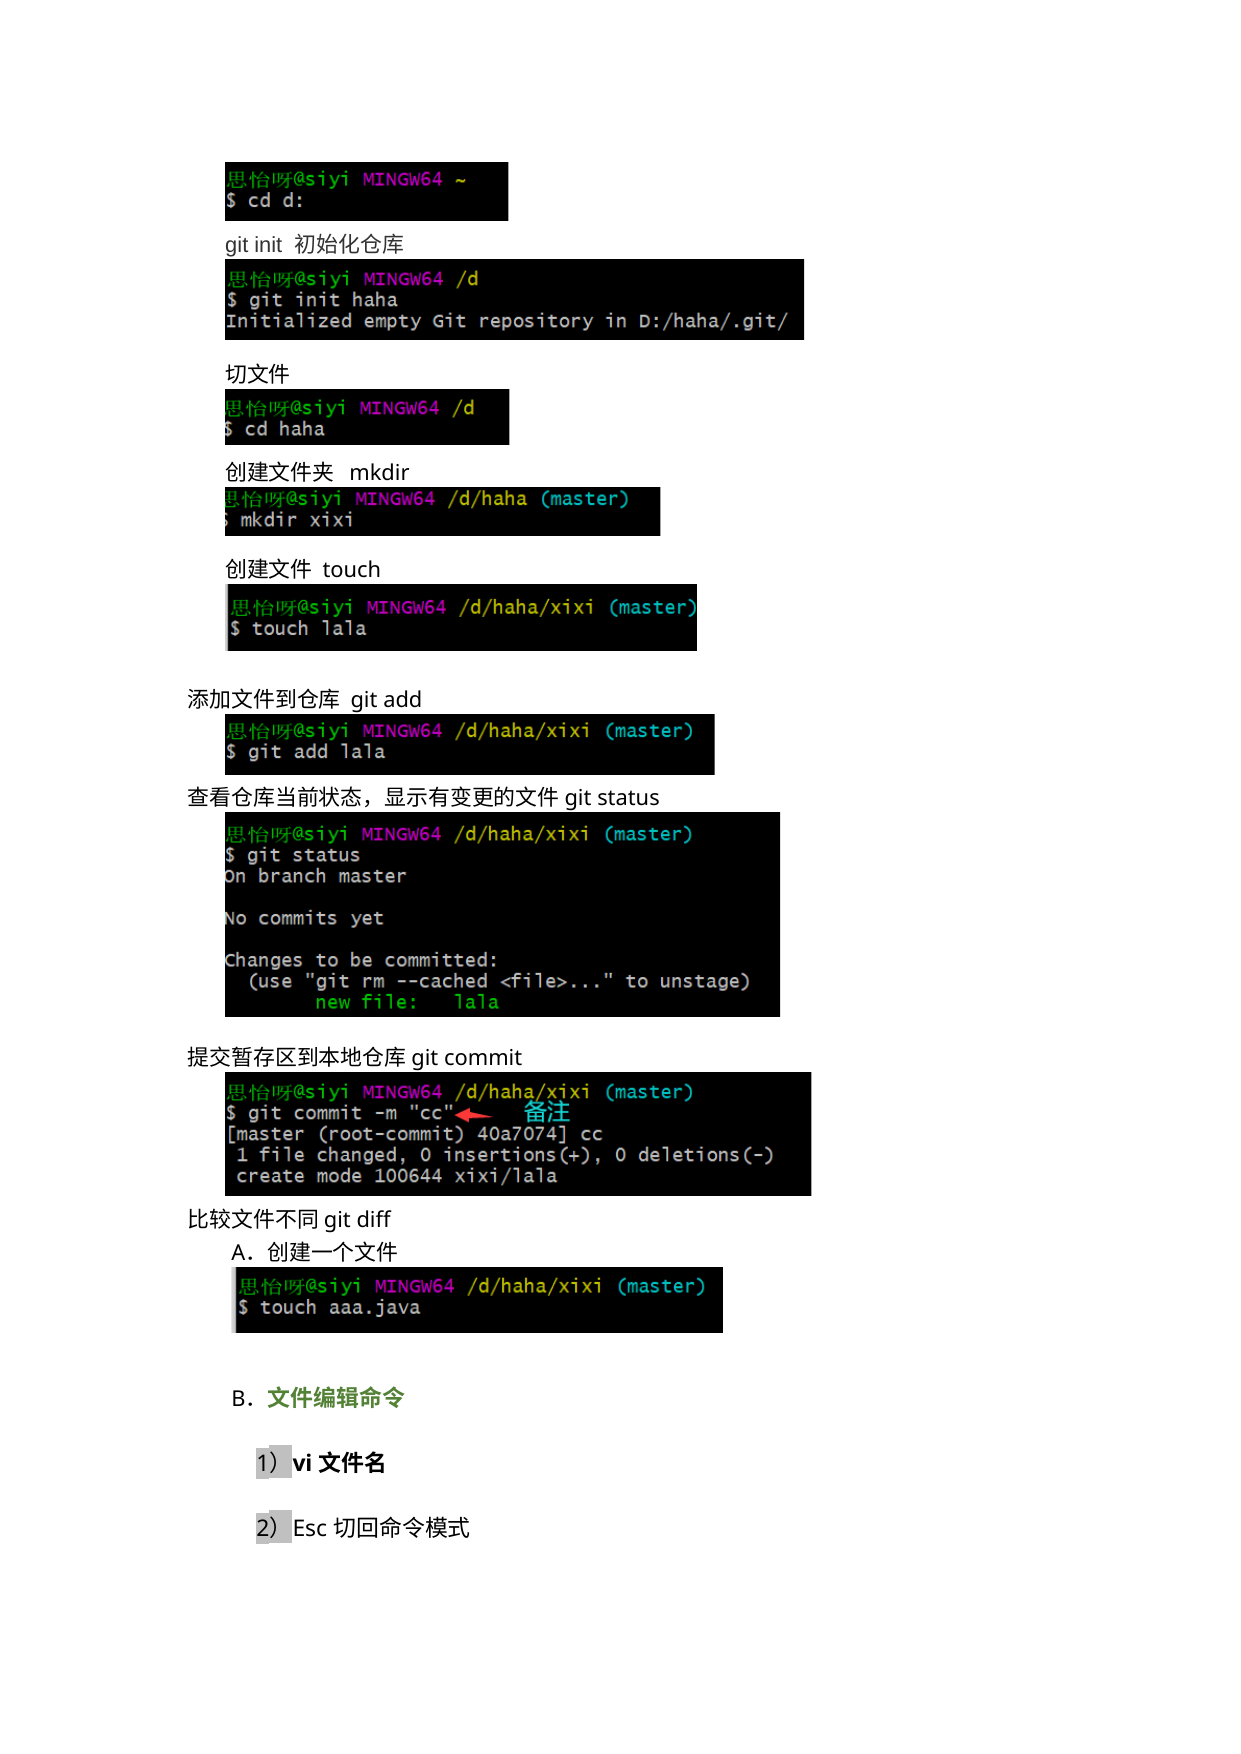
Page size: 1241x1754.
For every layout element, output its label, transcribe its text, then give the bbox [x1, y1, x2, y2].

text 比较文件不同 git diff [187, 1202, 1053, 1234]
picture [225, 389, 510, 445]
text 添加文件到仓库 git add [187, 682, 1053, 714]
text A．创建一个文件 [187, 1234, 1053, 1267]
picture [225, 812, 781, 1017]
list 切文件 [225, 357, 1053, 389]
list 创建文件夹 mkdir [225, 454, 1053, 487]
text B．文件编辑命令 [187, 1364, 1053, 1429]
picture [231, 1267, 723, 1333]
picture [225, 584, 697, 651]
picture [225, 259, 805, 340]
text 提交暂存区到本地仓库 git commit [187, 1039, 1053, 1072]
picture [225, 1072, 812, 1196]
text 1）vi 文件名 [187, 1429, 1053, 1494]
picture [225, 162, 509, 221]
picture [225, 487, 661, 536]
list 创建文件 touch [225, 552, 1053, 584]
text 查看仓库当前状态，显示有变更的文件 git status [187, 779, 1053, 812]
picture [225, 714, 715, 775]
list git init 初始化仓库 [225, 227, 1053, 259]
text 2）Esc 切回命令模式 [187, 1494, 1053, 1559]
